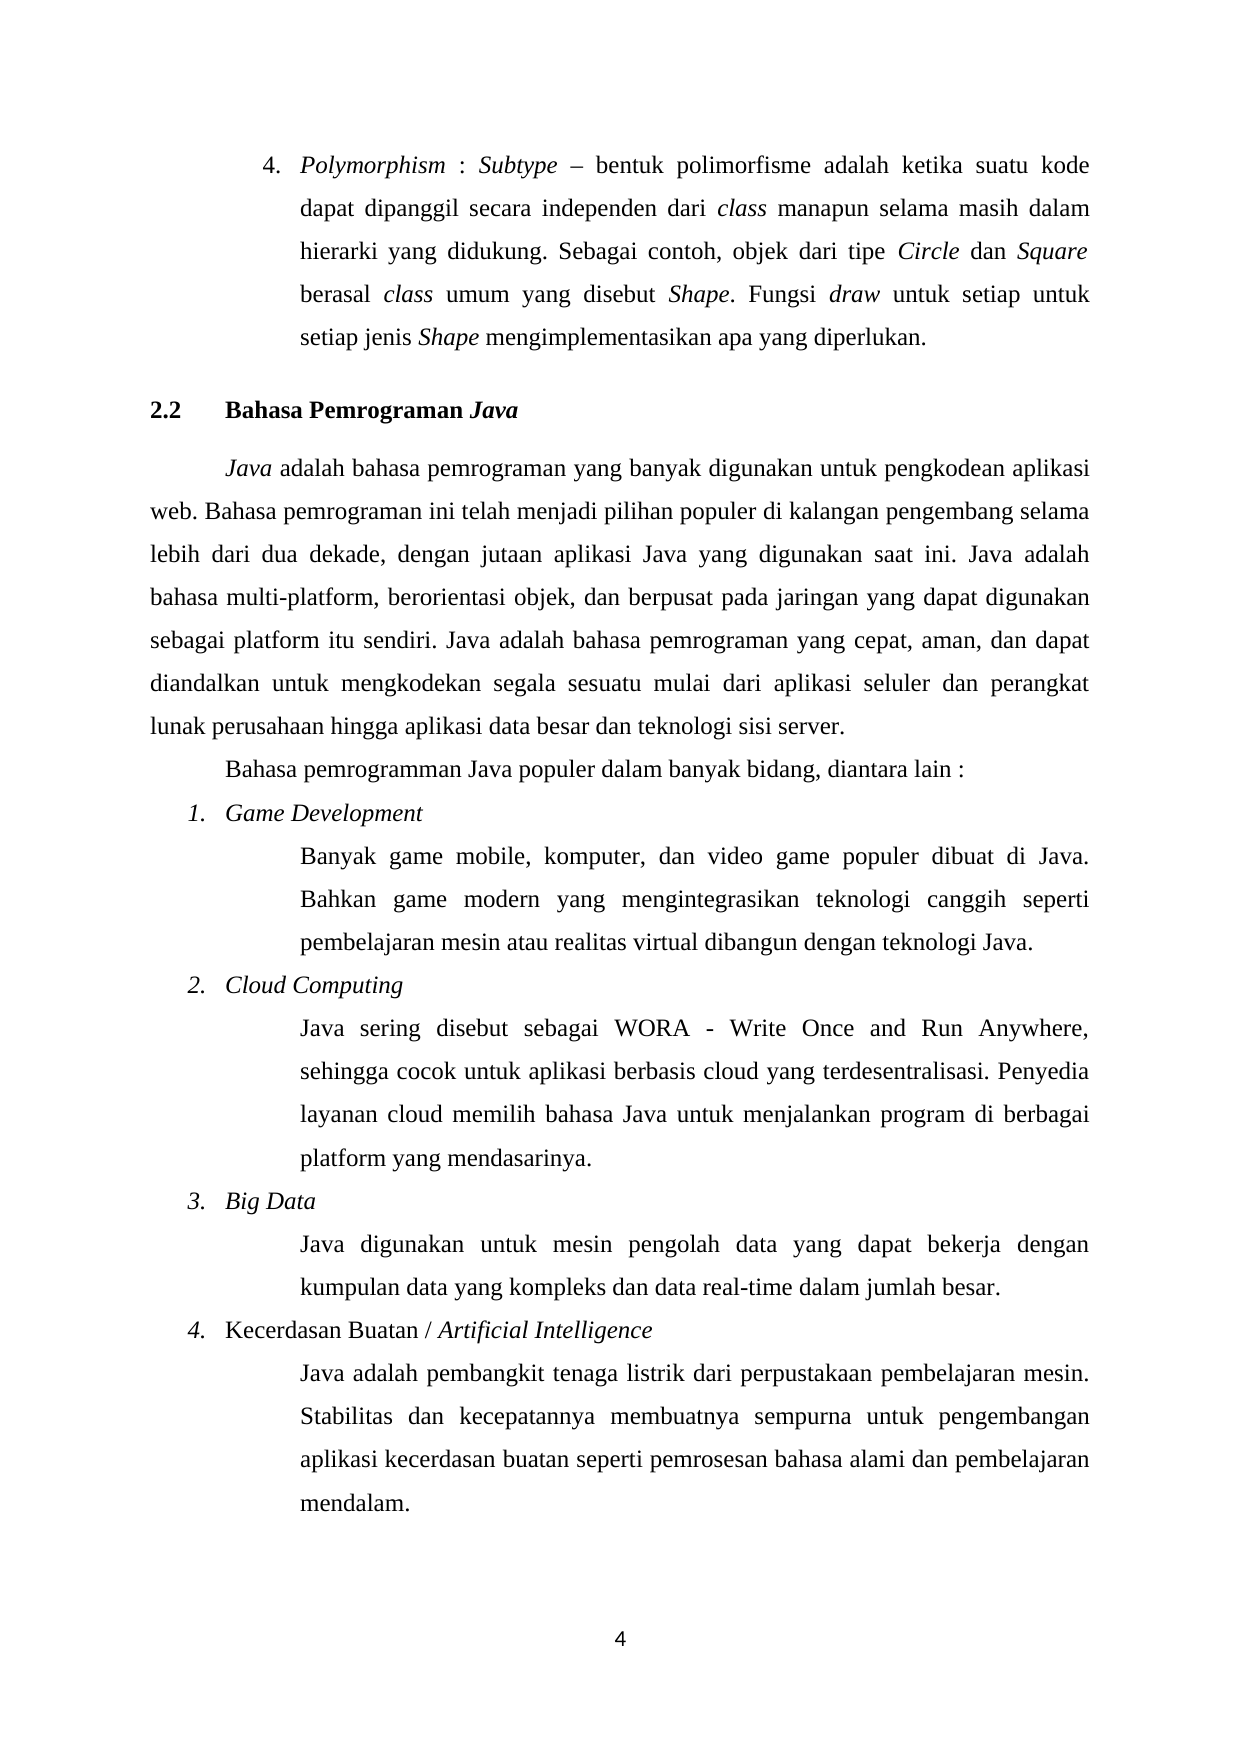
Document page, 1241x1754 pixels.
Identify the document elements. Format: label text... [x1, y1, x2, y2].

text Java adalah pembangkit tenaga listrik dari perpustakaan pembelajaran mesin. Stabilitas dan kecepatannya membuatnya sempurna untuk pengembangan aplikasi kecerdasan buatan seperti pemrosesan bahasa alami dan pembelajaran mendalam. [300, 1358, 1090, 1516]
list Cloud Computing [187, 970, 1090, 999]
list Kecerdasan Buatan / Artificial Intelligence [187, 1315, 1090, 1344]
list Polymorphism : Subtype – bentuk polimorfisme adalah ketika suatu kode dapat dipanggil secara independen dari class manapun selama masih dalam hierarki yang didukung. Sebagai contoh, objek dari tipe Circle dan Square berasal class umum yang disebut Shape. Fungsi draw untuk setiap untuk setiap jenis Shape mengimplementasikan apa yang diperlukan. [262, 150, 1090, 351]
text Bahasa pemrogramman Java populer dalam banyak bidang, diantara lain : [150, 754, 1090, 783]
list Big Data [187, 1186, 1090, 1214]
text Java digunakan untuk mesin pengolah data yang dapat bekerja dengan kumpulan data yang kompleks dan data real-time dalam jumlah besar. [300, 1229, 1090, 1301]
subtitle 2.2 Bahasa Pemrograman Java [150, 395, 1090, 423]
list Game Development [187, 798, 1090, 826]
text Banyak game mobile, komputer, dan video game populer dibuat di Java. Bahkan game modern yang mengintegrasikan teknologi canggih seperti pembelajaran mesin atau realitas virtual dibangun dengan teknologi Java. [300, 841, 1090, 956]
text Java sering disebut sebagai WORA - Write Once and Run Anywhere, sehingga cocok untuk aplikasi berbasis cloud yang terdesentralisasi. Penyedia layanan cloud memilih bahasa Java untuk menjalankan program di berbagai platform yang mendasarinya. [300, 1013, 1090, 1171]
text Java adalah bahasa pemrograman yang banyak digunakan untuk pengkodean aplikasi web. Bahasa pemrograman ini telah menjadi pilihan populer di kalangan pengembang selama lebih dari dua dekade, dengan jutaan aplikasi Java yang digunakan saat ini. Java adalah bahasa multi-platform, berorientasi objek, dan berpusat pada jaringan yang dapat digunakan sebagai platform itu sendiri. Java adalah bahasa pemrograman yang cepat, aman, dan dapat diandalkan untuk mengkodekan segala sesuatu mulai dari aplikasi seluler dan perangkat lunak perusahaan hingga aplikasi data besar dan teknologi sisi server. [150, 453, 1090, 740]
